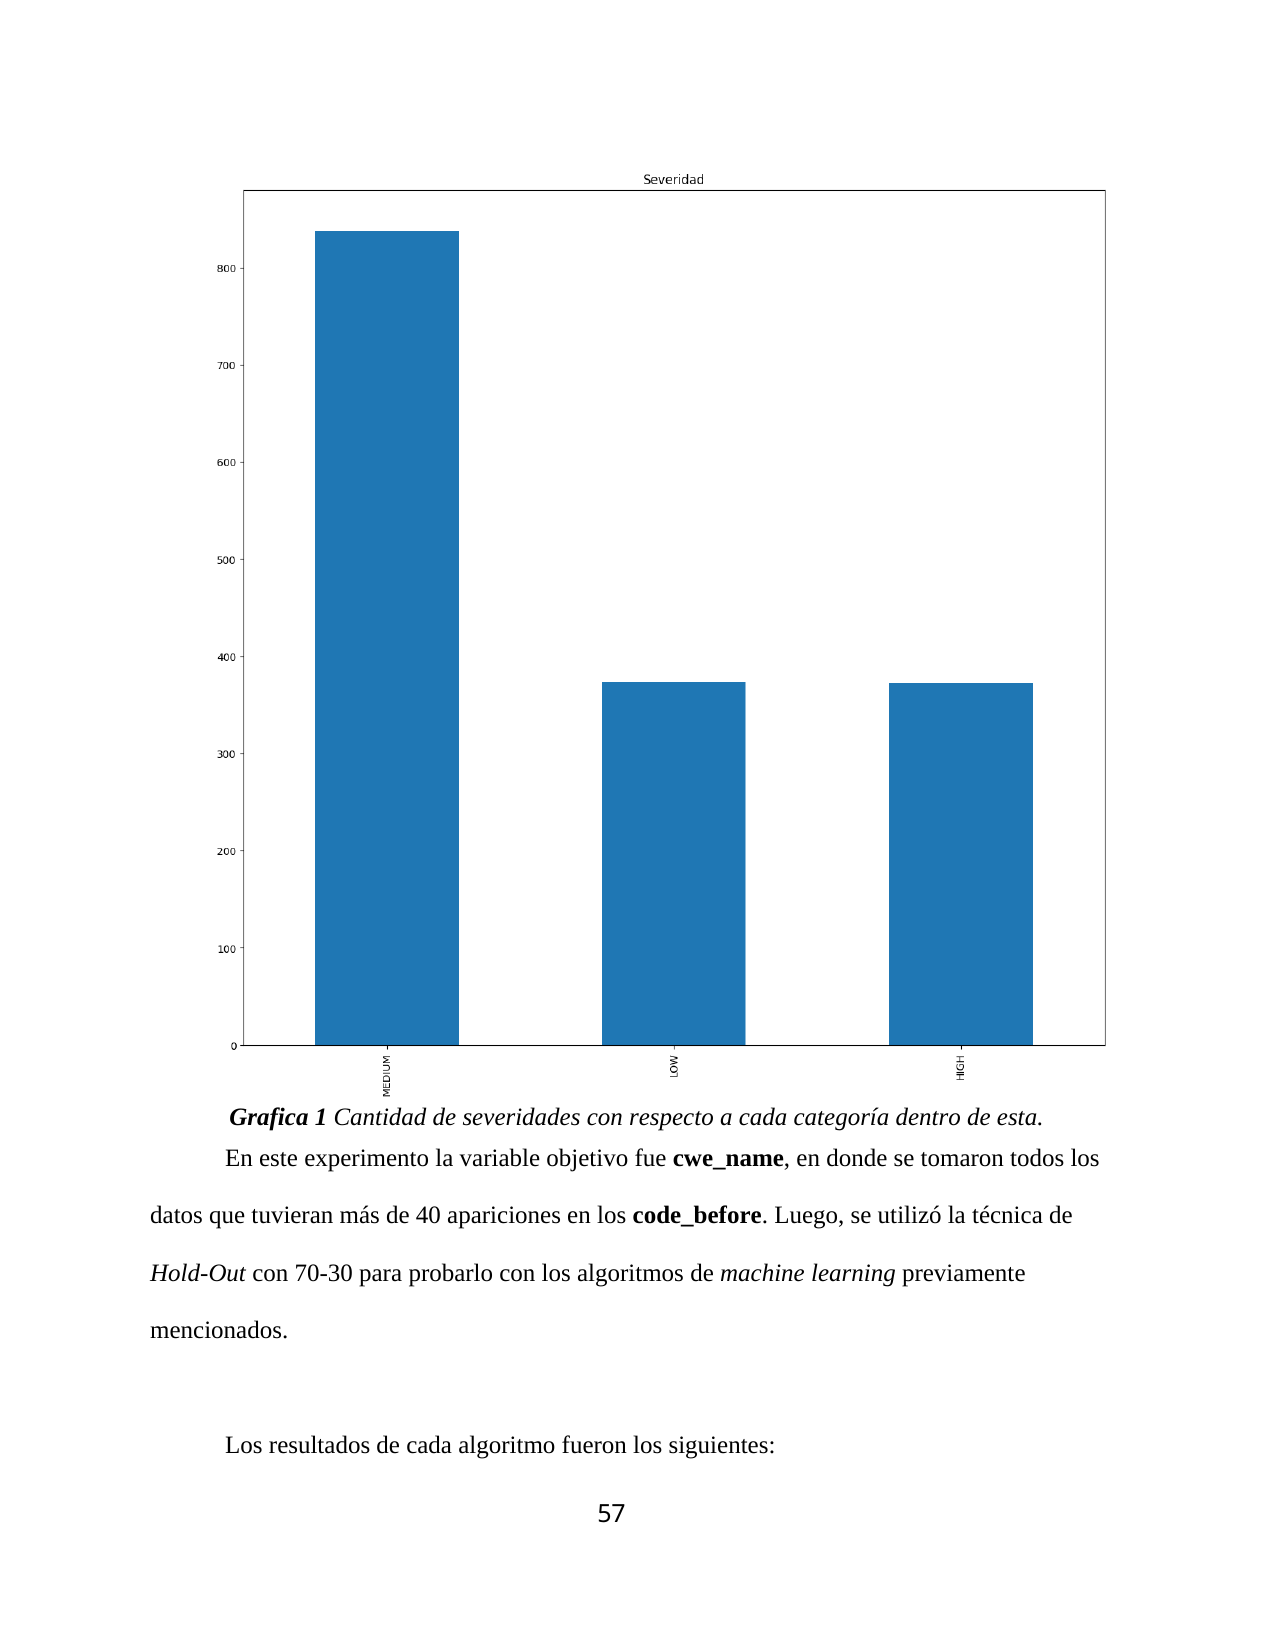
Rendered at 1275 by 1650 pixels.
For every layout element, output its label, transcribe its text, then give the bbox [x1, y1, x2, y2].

text En este experimento la variable objetivo fue cwe_name, en donde se tomaron todos los datos que tuvieran más de 40 apariciones en los code_before. Luego, se utilizó la técnica de Hold-Out con 70-30 para probarlo con los algoritmos de machine learning previamente mencionados. [150, 1143, 1125, 1344]
text Los resultados de cada algoritmo fueron los siguientes: [150, 1431, 1125, 1459]
picture [209, 167, 1111, 1102]
